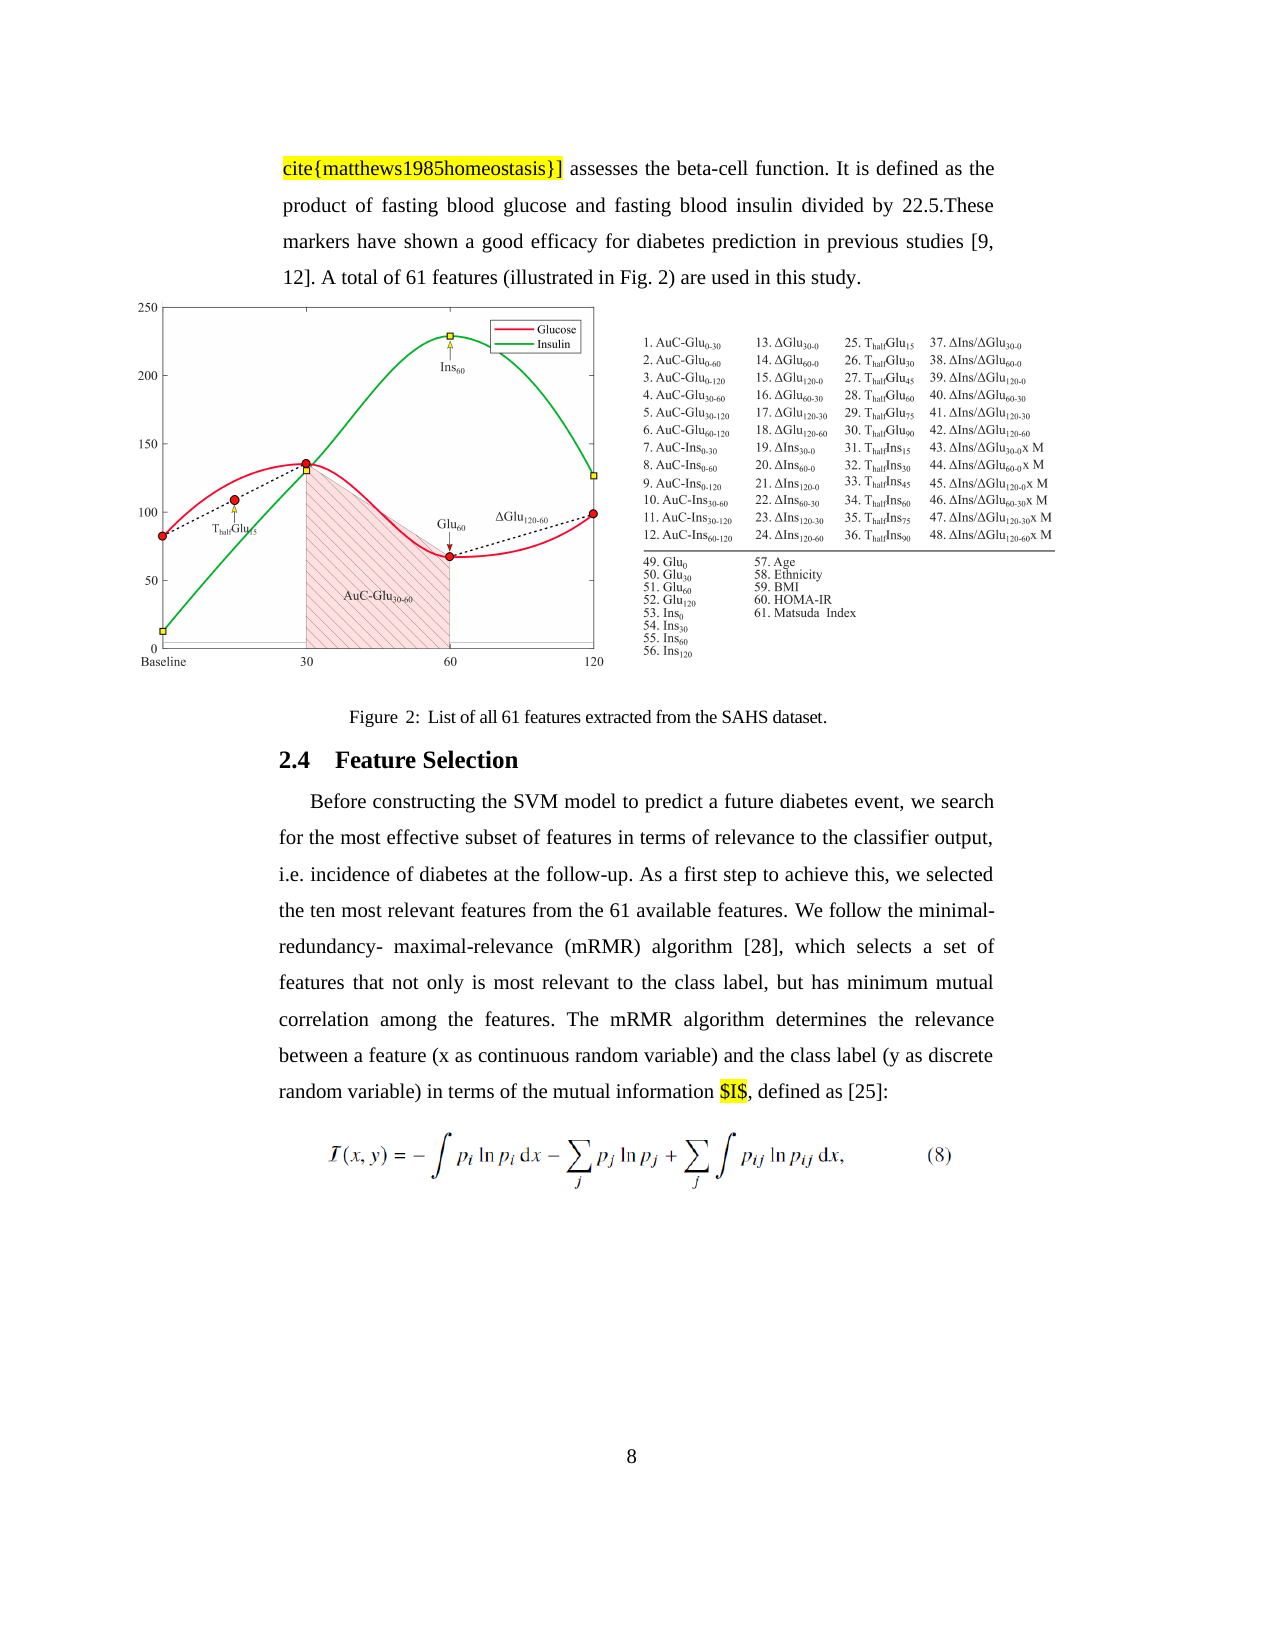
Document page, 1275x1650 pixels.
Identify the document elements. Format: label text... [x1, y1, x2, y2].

subtitle Feature Selection [279, 745, 1096, 773]
picture [138, 301, 1055, 666]
text Before constructing the SVM model to predict a future diabetes event, we search for the most effective subset of features in terms of relevance to the classifier output, i.e. incidence of diabetes at the follow-up. As a first step to achieve this, we selected the ten most relevant features from the 61 available features. We follow the minimal-redundancy- maximal-relevance (mRMR) algorithm [28], which selects a set of features that not only is most relevant to the class label, but has minimum mutual correlation among the features. The mRMR algorithm determines the relevance between a feature (x as continuous random variable) and the class label (y as discrete random variable) in terms of the mutual information $I$, defined as [25]: [279, 789, 995, 1103]
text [283, 156, 995, 289]
picture [309, 1116, 956, 1202]
text Figure 2: List of all 61 features extracted from the SAHS dataset. [279, 706, 898, 728]
